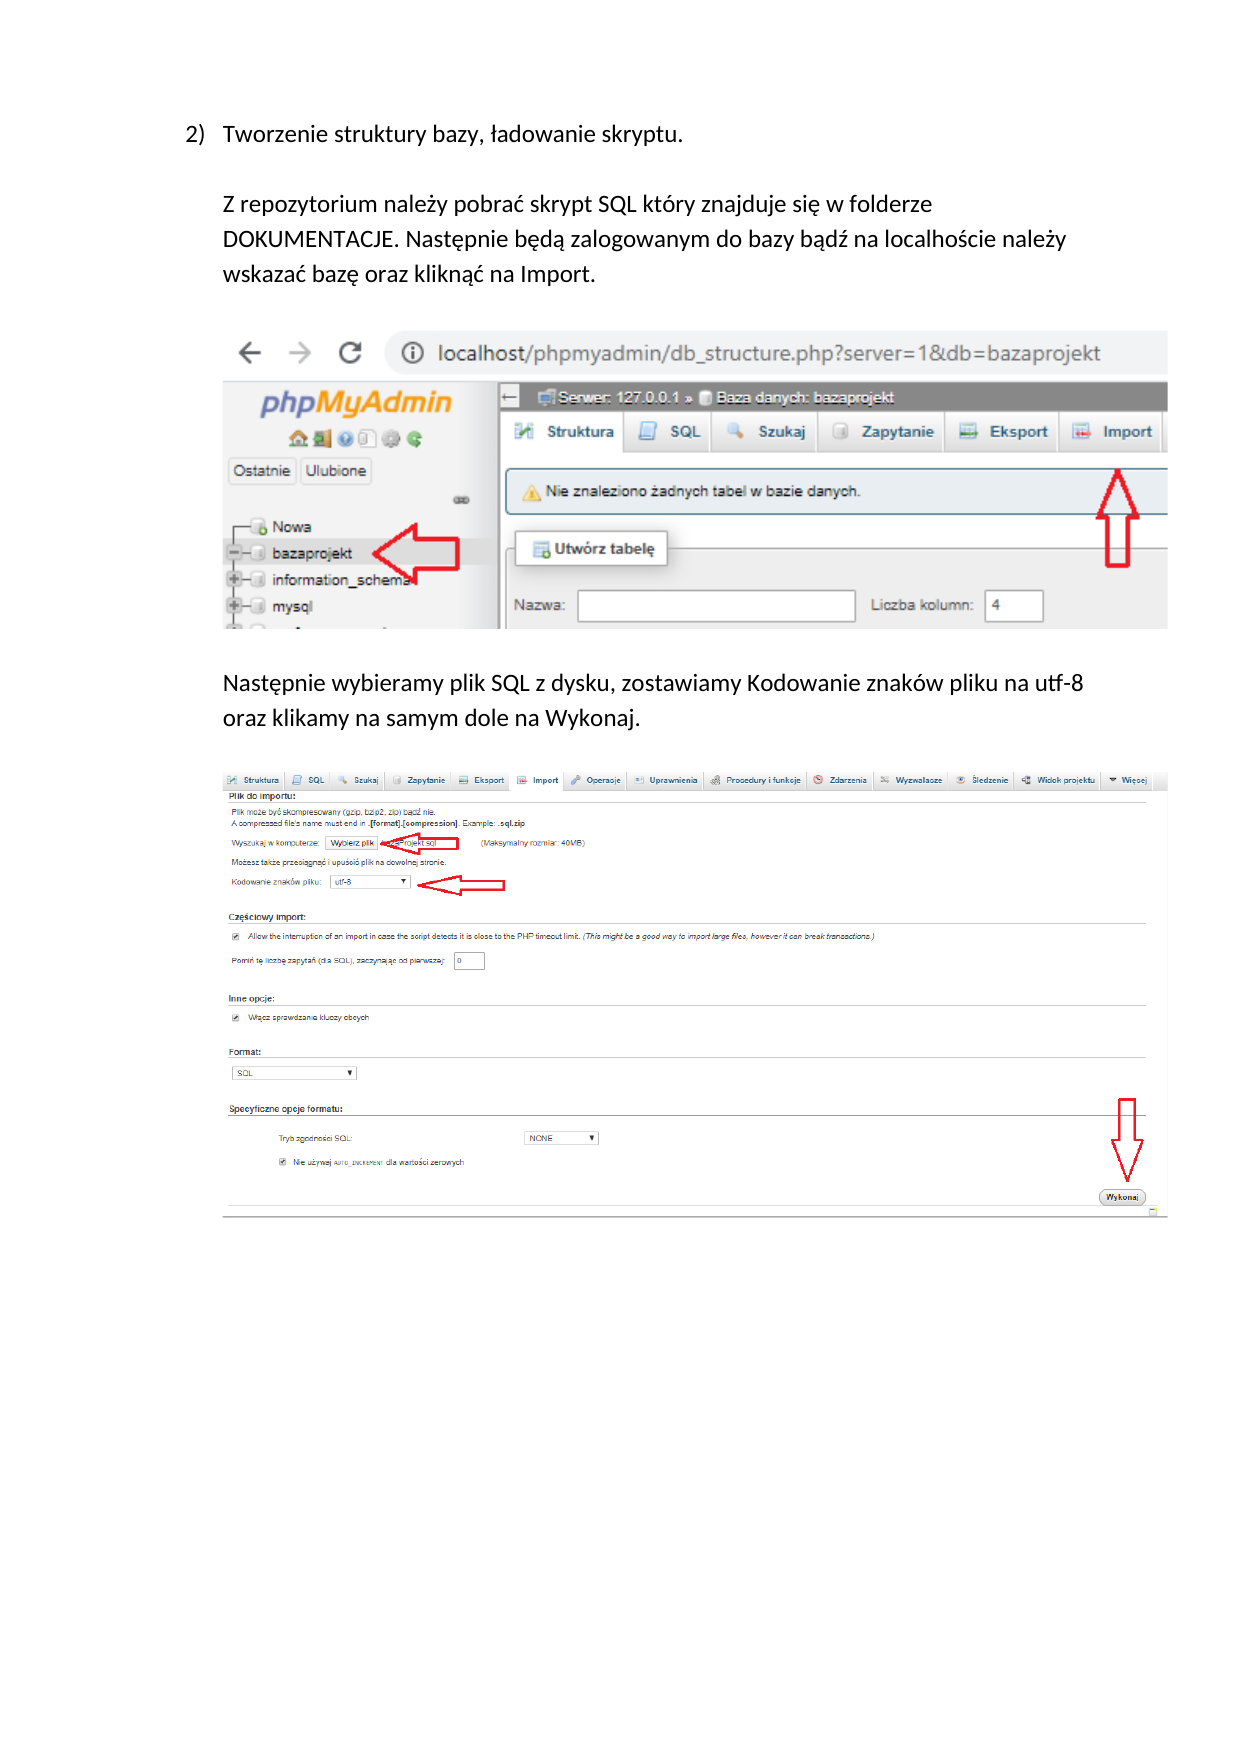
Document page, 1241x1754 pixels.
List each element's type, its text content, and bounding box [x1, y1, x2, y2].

list Z repozytorium należy pobrać skrypt SQL który znajduje się w folderze DOKUMENTACJE. Następnie będą zalogowanym do bazy bądź na localhoście należy wskazać bazę oraz kliknąć na Import. [223, 188, 1093, 289]
picture [222, 328, 1168, 629]
picture [222, 772, 1168, 1218]
list Tworzenie struktury bazy, ładowanie skryptu. [185, 118, 1093, 149]
list Następnie wybieramy plik SQL z dysku, zostawiamy Kodowanie znaków pliku na utf-8 oraz klikamy na samym dole na Wykonaj. [223, 667, 1093, 733]
